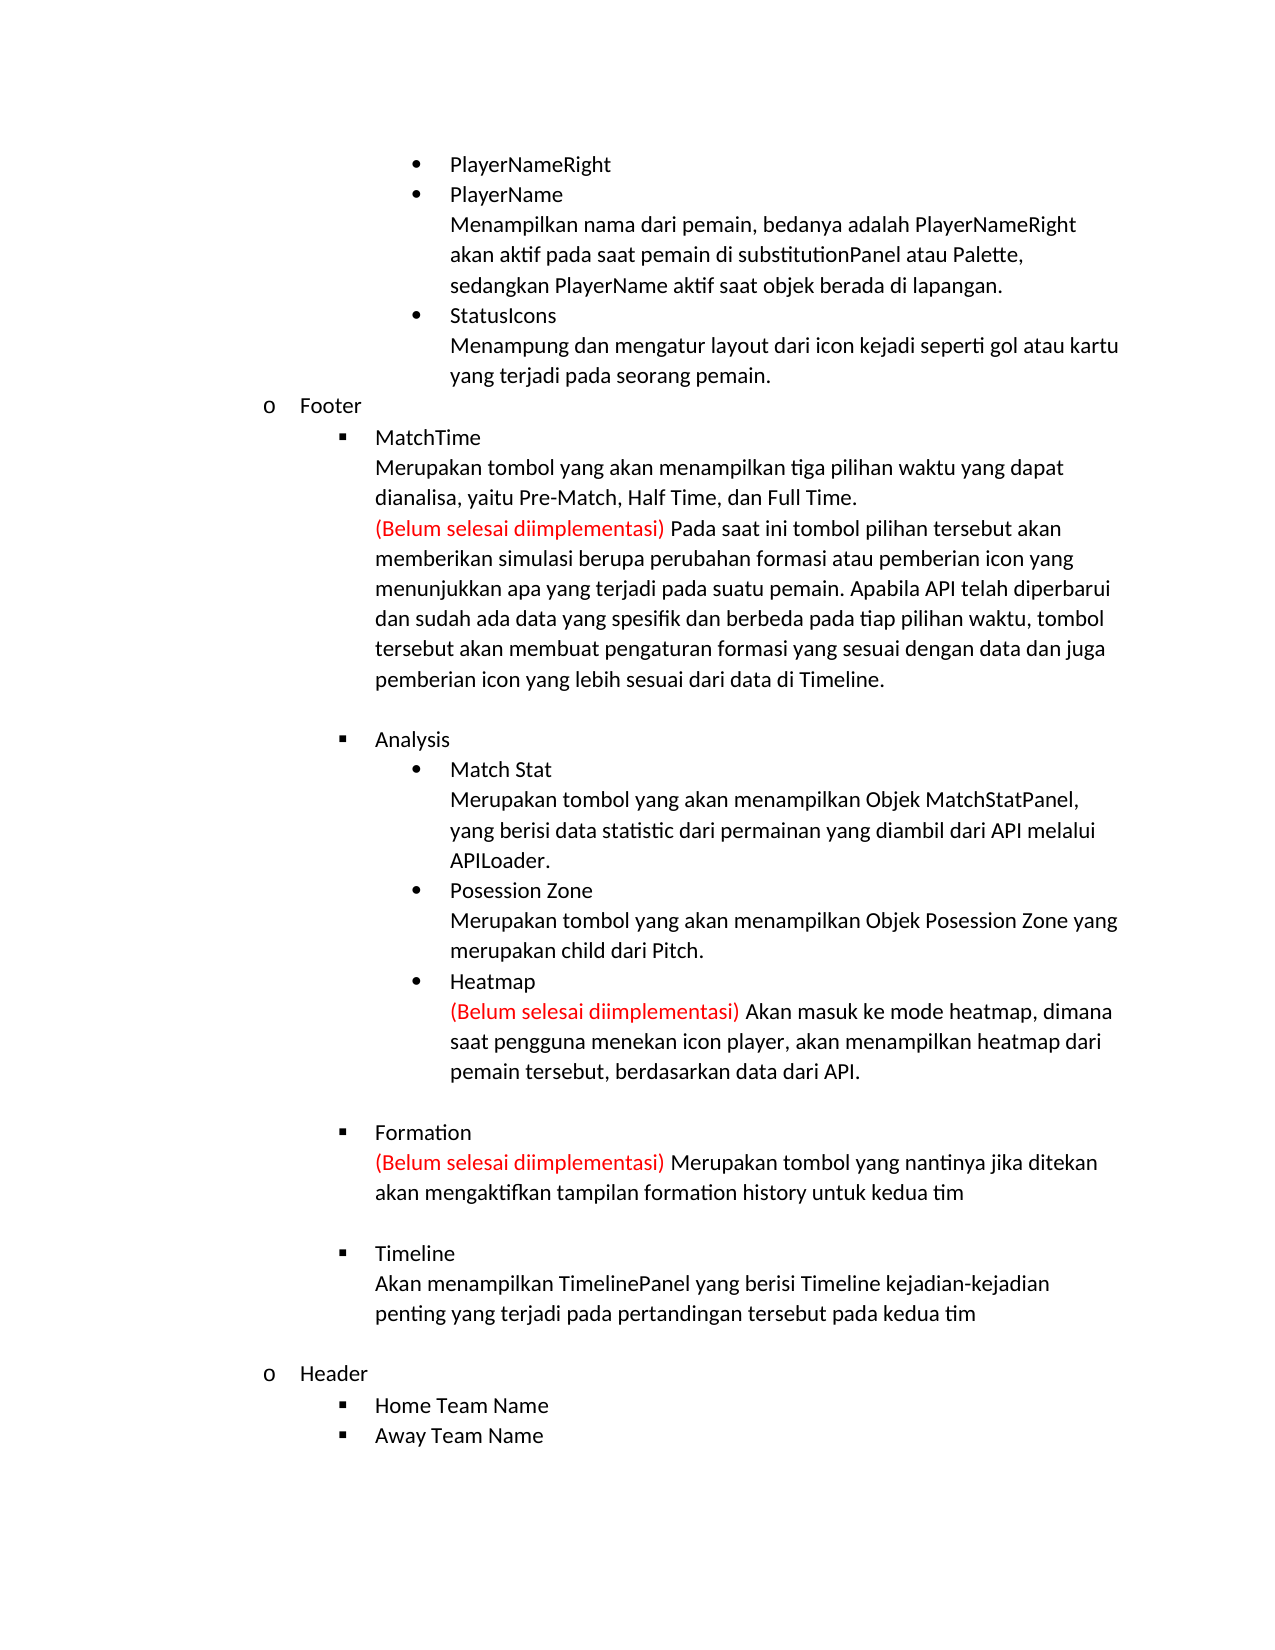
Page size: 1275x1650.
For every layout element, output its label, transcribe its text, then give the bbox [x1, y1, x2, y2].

list PlayerName [412, 180, 1125, 208]
list MatchTime [337, 423, 1125, 451]
list Merupakan tombol yang akan menampilkan tiga pilihan waktu yang dapat dianalisa, yaitu Pre-Match, Half Time, dan Full Time. [375, 453, 1125, 512]
list Heatmap [412, 967, 1125, 995]
list (Belum selesai diimplementasi) Merupakan tombol yang nantinya jika ditekan akan mengaktifkan tampilan formation history untuk kedua tim [375, 1148, 1125, 1206]
list Posession Zone [412, 876, 1125, 904]
list Merupakan tombol yang akan menampilkan Objek MatchStatPanel, yang berisi data statistic dari permainan yang diambil dari API melalui APILoader. [450, 786, 1125, 874]
list Menampilkan nama dari pemain, bedanya adalah PlayerNameRight akan aktif pada saat pemain di substitutionPanel atau Palette, sedangkan PlayerName aktif saat objek berada di lapangan. [450, 210, 1125, 299]
list Timeline [337, 1239, 1125, 1267]
list Home Team Name [337, 1391, 1125, 1419]
list (Belum selesai diimplementasi) Pada saat ini tombol pilihan tersebut akan memberikan simulasi berupa perubahan formasi atau pemberian icon yang menunjukkan apa yang terjadi pada suatu pemain. Apabila API telah diperbarui dan sudah ada data yang spesifik dan berbeda pada tiap pilihan waktu, tombol tersebut akan membuat pengaturan formasi yang sesuai dengan data dan juga pemberian icon yang lebih sesuai dari data di Timeline. [375, 514, 1125, 693]
list PlayerNameRight [412, 150, 1125, 178]
list Merupakan tombol yang akan menampilkan Objek Posession Zone yang merupakan child dari Pitch. [450, 906, 1125, 965]
list Analysis [337, 725, 1125, 753]
list Match Stat [412, 755, 1125, 783]
list Header [262, 1359, 1125, 1389]
list Akan menampilkan TimelinePanel yang berisi Timeline kejadian-kejadian penting yang terjadi pada pertandingan tersebut pada kedua tim [375, 1269, 1125, 1327]
list Away Team Name [337, 1421, 1125, 1449]
list Formation [337, 1118, 1125, 1146]
list StatusIcons [412, 301, 1125, 329]
list Footer [262, 392, 1125, 421]
list (Belum selesai diimplementasi) Akan masuk ke mode heatmap, dimana saat pengguna menekan icon player, akan menampilkan heatmap dari pemain tersebut, berdasarkan data dari API. [450, 997, 1125, 1086]
list Menampung dan mengatur layout dari icon kejadi seperti gol atau kartu yang terjadi pada seorang pemain. [450, 331, 1125, 389]
